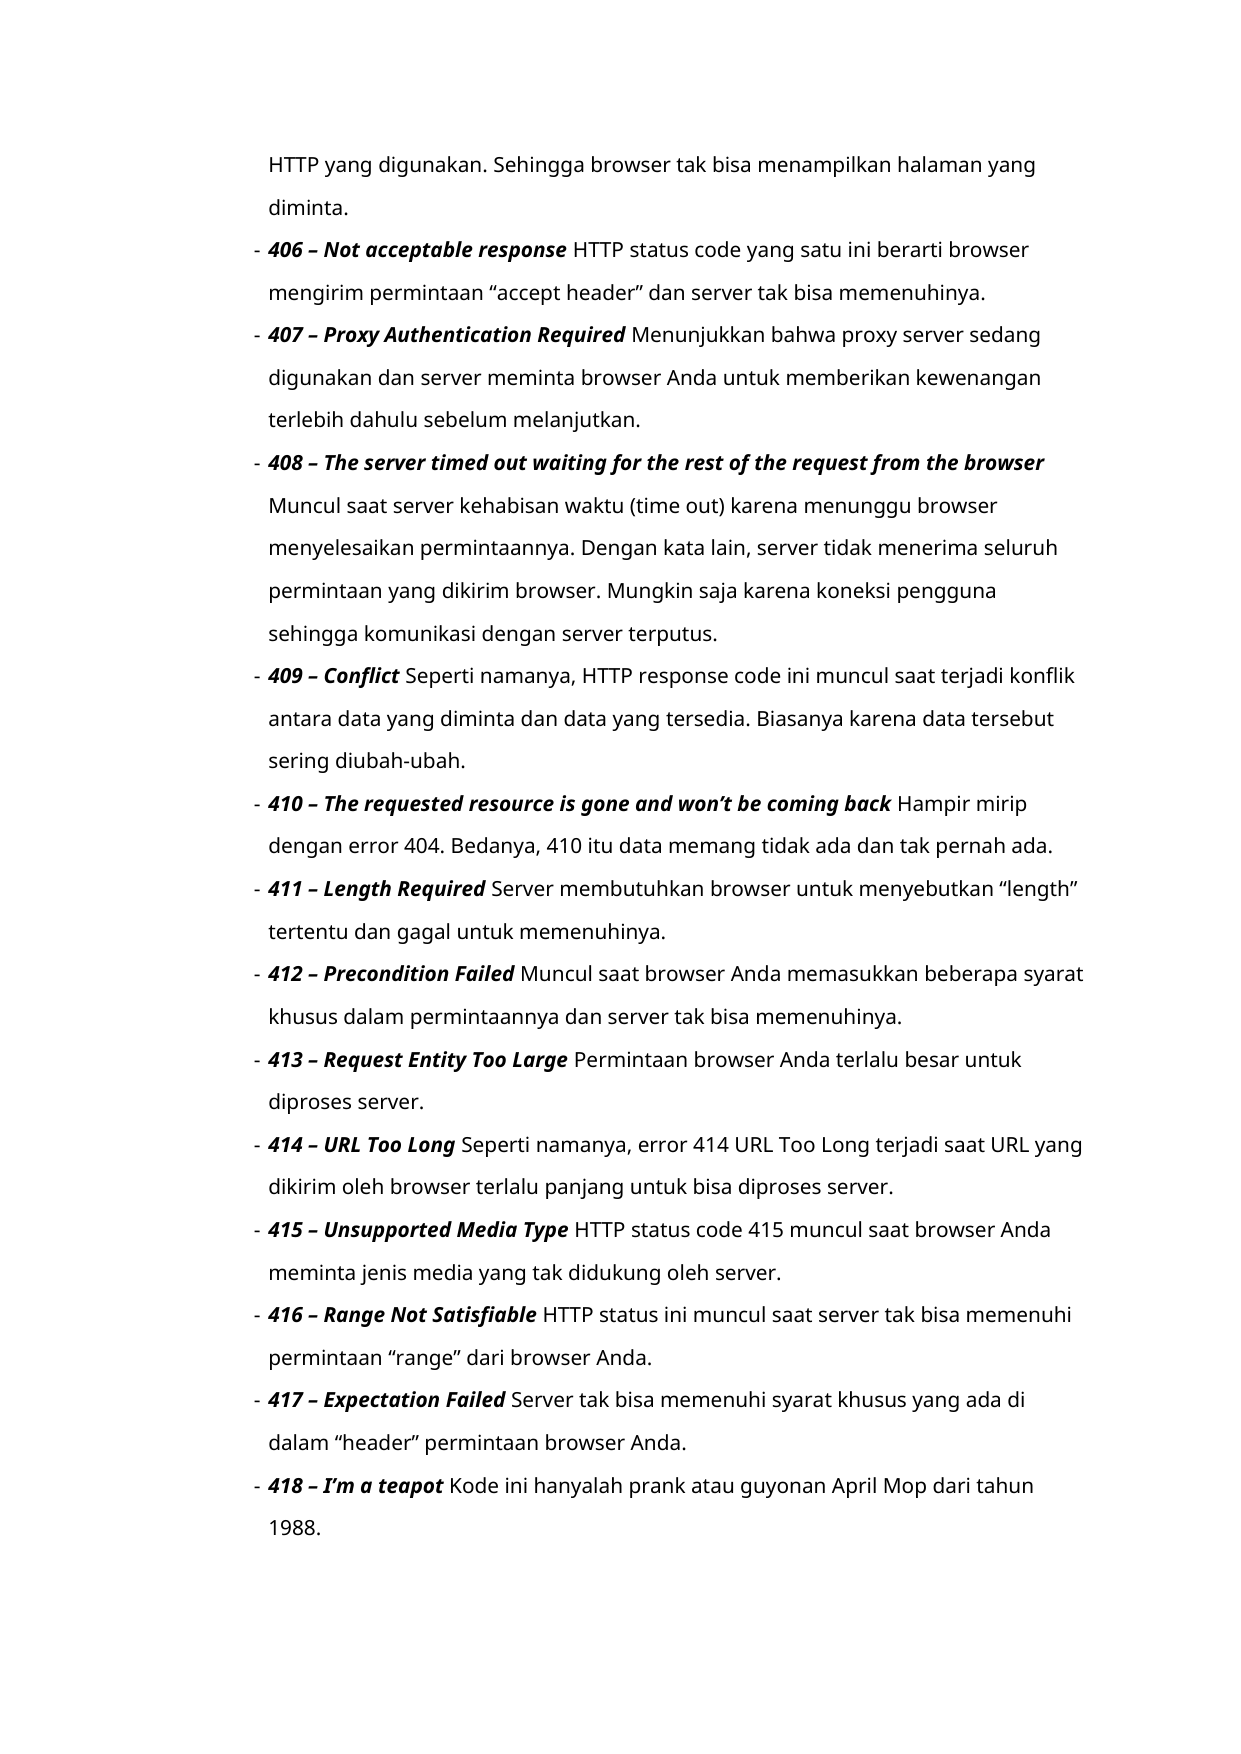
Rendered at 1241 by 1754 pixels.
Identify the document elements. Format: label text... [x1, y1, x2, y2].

list 406 – Not acceptable response HTTP status code yang satu ini berarti browser mengirim permintaan “accept header” dan server tak bisa memenuhinya. [253, 235, 1090, 306]
list 409 – Conflict Seperti namanya, HTTP response code ini muncul saat terjadi konflik antara data yang diminta dan data yang tersedia. Biasanya karena data tersebut sering diubah-ubah. [253, 661, 1090, 775]
list 408 – The server timed out waiting for the rest of the request from the browser Muncul saat server kehabisan waktu (time out) karena menunggu browser menyelesaikan permintaannya. Dengan kata lain, server tidak menerima seluruh permintaan yang dikirim browser. Mungkin saja karena koneksi pengguna sehingga komunikasi dengan server terputus. [253, 448, 1090, 647]
list 415 – Unsupported Media Type HTTP status code 415 muncul saat browser Anda meminta jenis media yang tak didukung oleh server. [253, 1215, 1090, 1286]
list 413 – Request Entity Too Large Permintaan browser Anda terlalu besar untuk diproses server. [253, 1045, 1090, 1116]
list 414 – URL Too Long Seperti namanya, error 414 URL Too Long terjadi saat URL yang dikirim oleh browser terlalu panjang untuk bisa diproses server. [253, 1130, 1090, 1201]
list 407 – Proxy Authentication Required Menunjukkan bahwa proxy server sedang digunakan dan server meminta browser Anda untuk memberikan kewenangan terlebih dahulu sebelum melanjutkan. [253, 320, 1090, 434]
list 412 – Precondition Failed Muncul saat browser Anda memasukkan beberapa syarat khusus dalam permintaannya dan server tak bisa memenuhinya. [253, 959, 1090, 1031]
list 417 – Expectation Failed Server tak bisa memenuhi syarat khusus yang ada di dalam “header” permintaan browser Anda. [253, 1386, 1090, 1457]
list 416 – Range Not Satisfiable HTTP status ini muncul saat server tak bisa memenuhi permintaan “range” dari browser Anda. [253, 1300, 1090, 1371]
list 418 – I’m a teapot Kode ini hanyalah prank atau guyonan April Mop dari tahun 1988. [253, 1471, 1090, 1542]
list 410 – The requested resource is gone and won’t be coming back Hampir mirip dengan error 404. Bedanya, 410 itu data memang tidak ada dan tak pernah ada. [253, 789, 1090, 860]
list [253, 150, 1090, 221]
list 411 – Length Required Server membutuhkan browser untuk menyebutkan “length” tertentu dan gagal untuk memenuhinya. [253, 874, 1090, 945]
